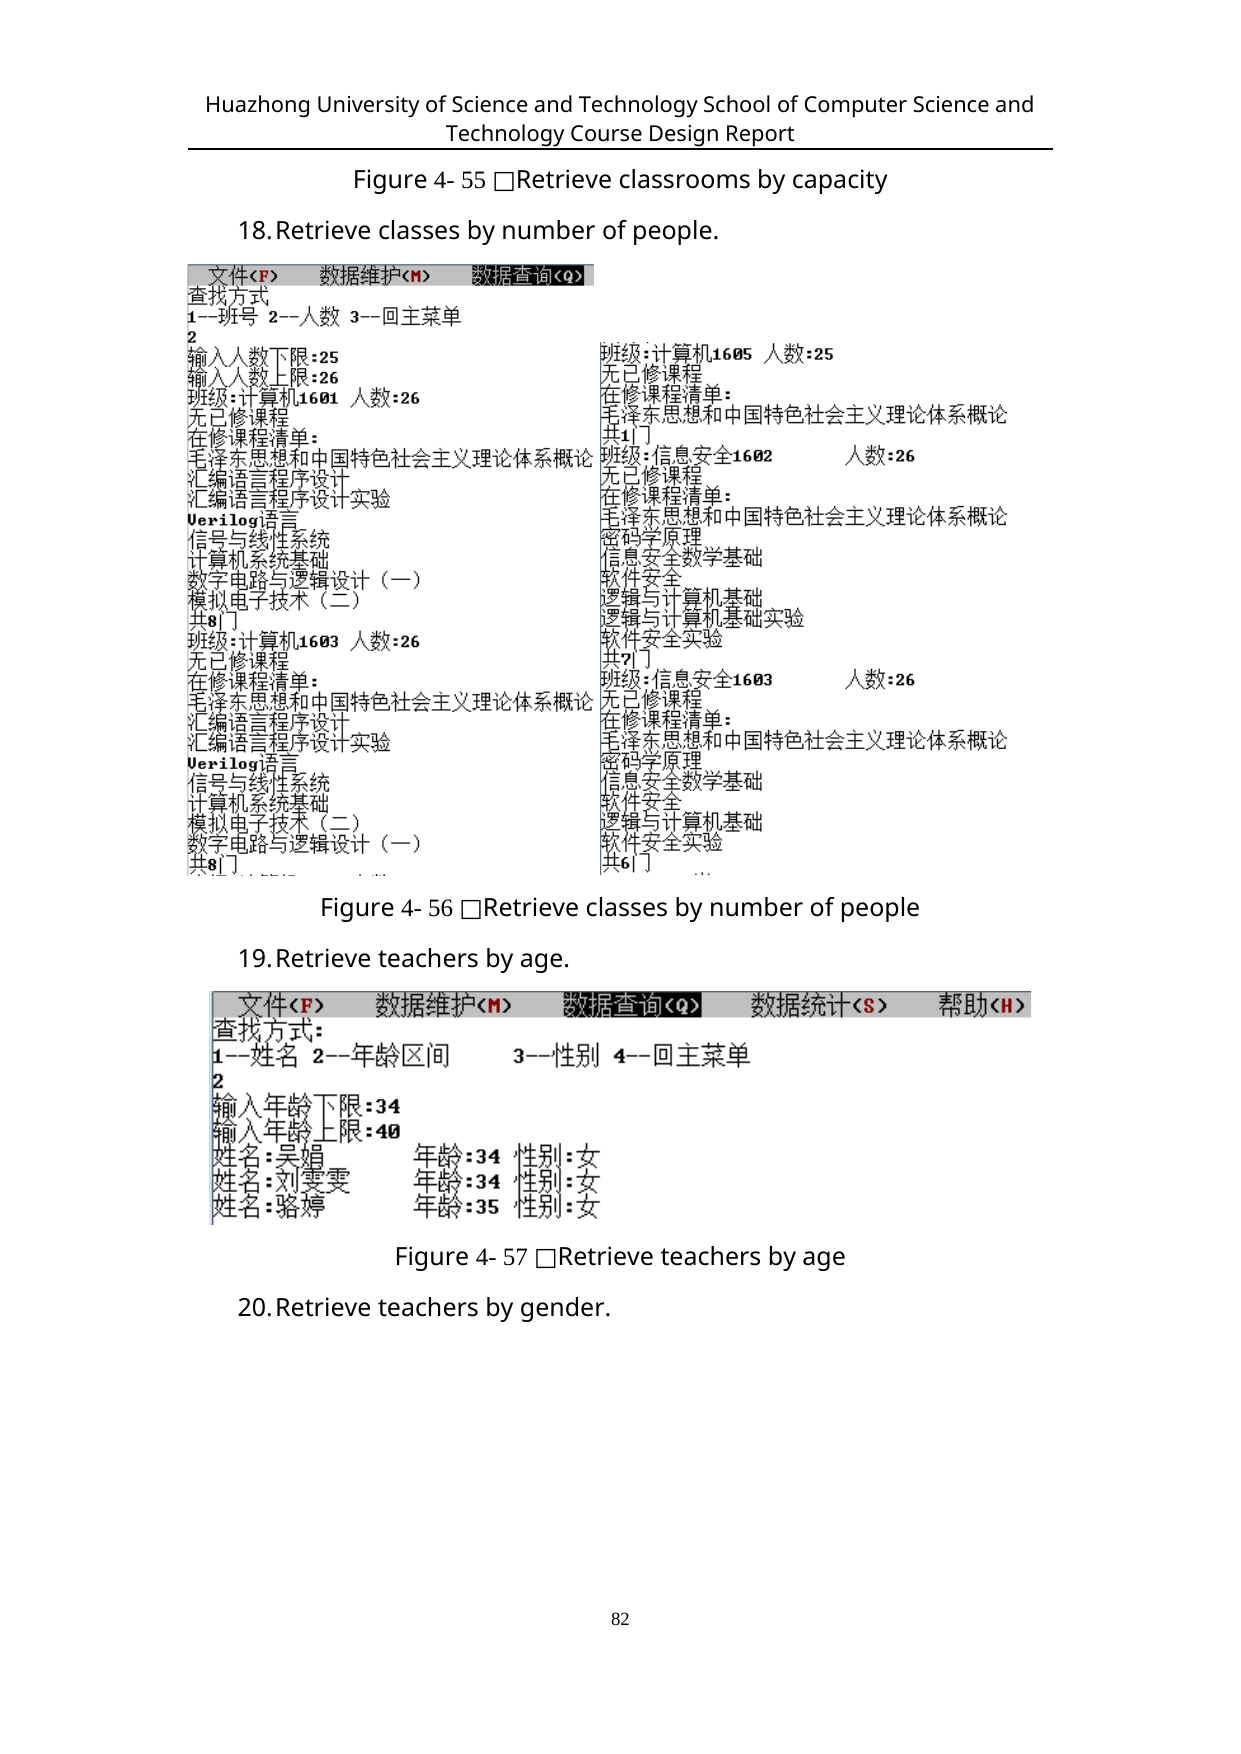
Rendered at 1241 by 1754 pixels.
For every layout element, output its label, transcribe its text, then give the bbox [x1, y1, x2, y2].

list Retrieve classes by number of people. [237, 213, 1053, 247]
picture [187, 264, 594, 876]
text Figure 4- 57 □Retrieve teachers by age [187, 1239, 1053, 1273]
picture [209, 991, 1032, 1225]
text Figure 4- 56 □Retrieve classes by number of people [187, 889, 1053, 923]
list Retrieve teachers by gender. [237, 1290, 1053, 1324]
picture [600, 342, 1011, 875]
text Figure 4- 55 □Retrieve classrooms by capacity [187, 162, 1053, 196]
list Retrieve teachers by age. [237, 940, 1053, 974]
